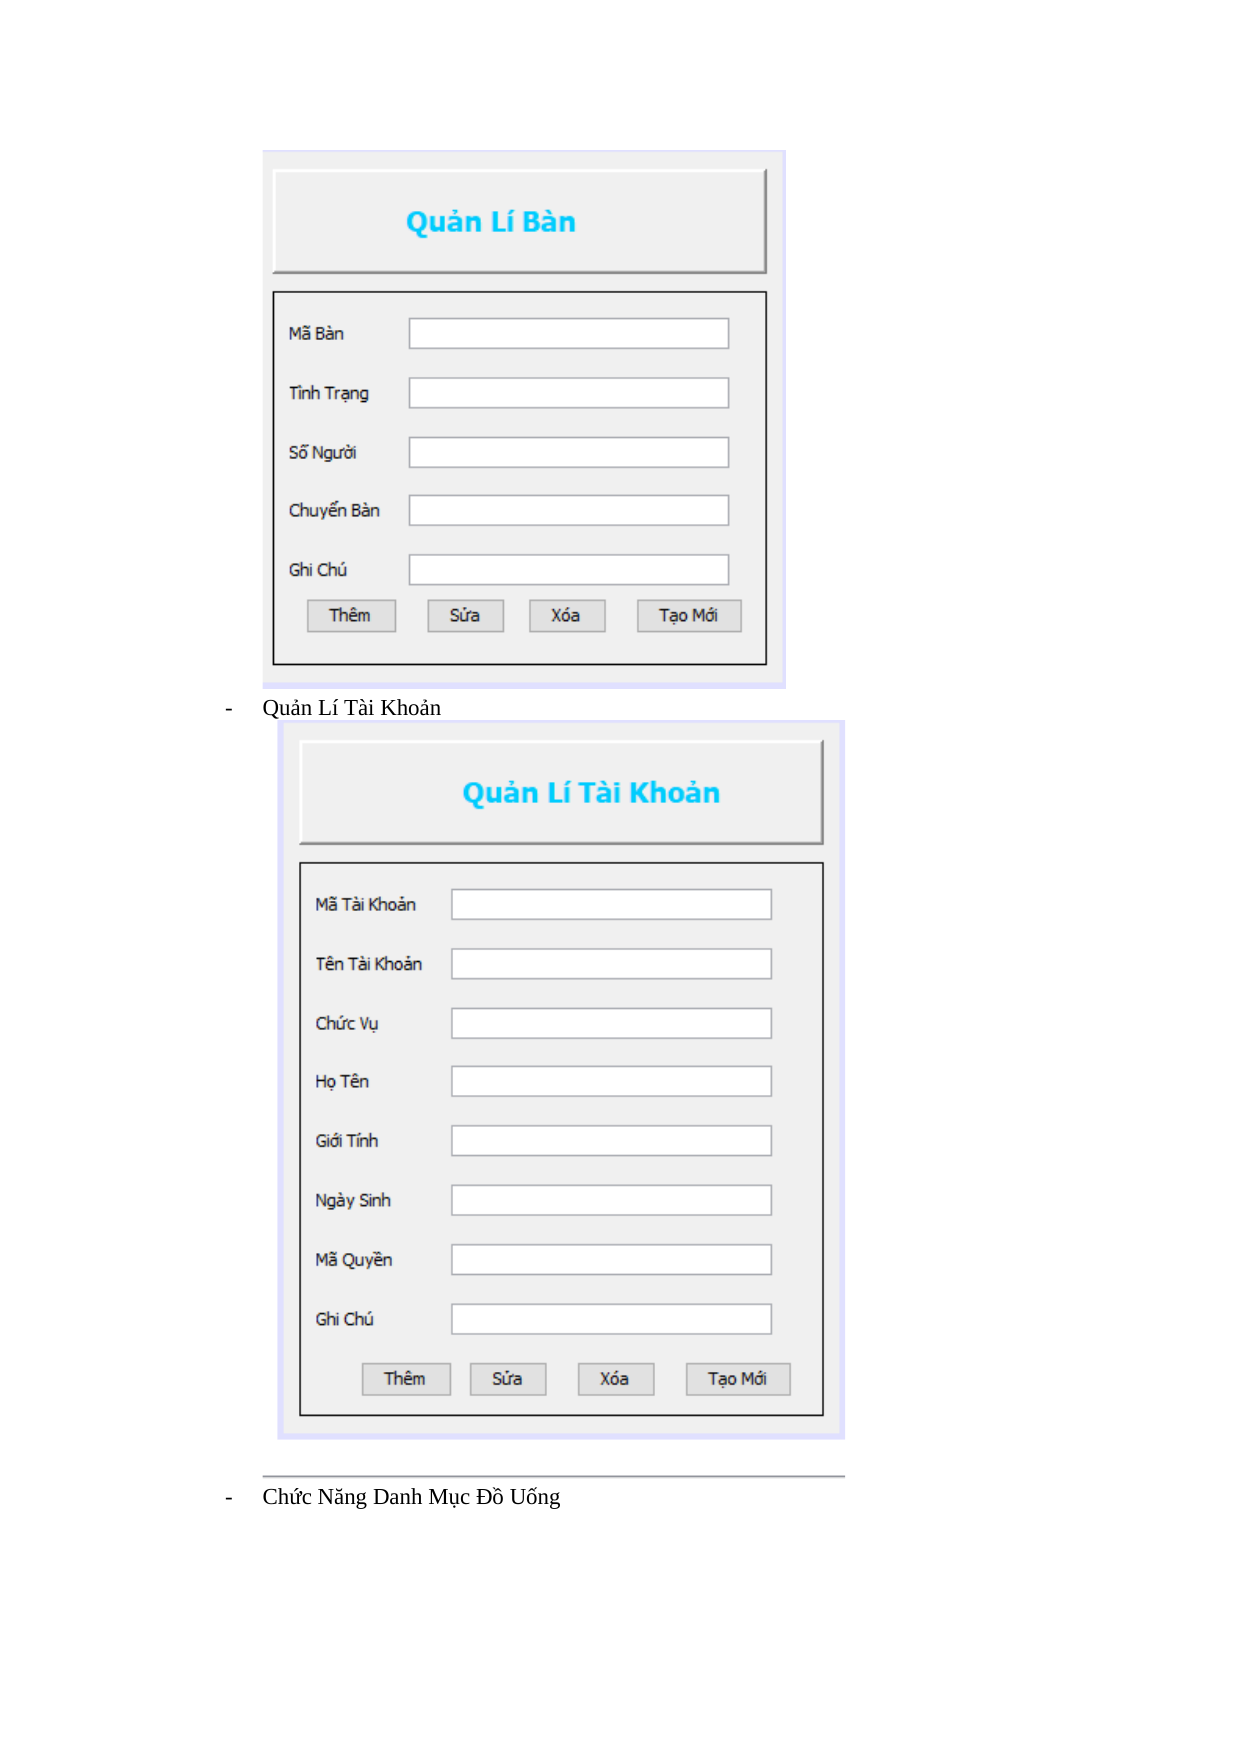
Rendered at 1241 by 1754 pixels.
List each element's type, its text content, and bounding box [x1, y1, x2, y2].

list Quản Lí Tài Khoản [225, 689, 1090, 720]
list Chức Năng Danh Mục Đồ Uống [225, 1478, 1090, 1509]
picture [262, 150, 786, 689]
picture [262, 720, 846, 1479]
